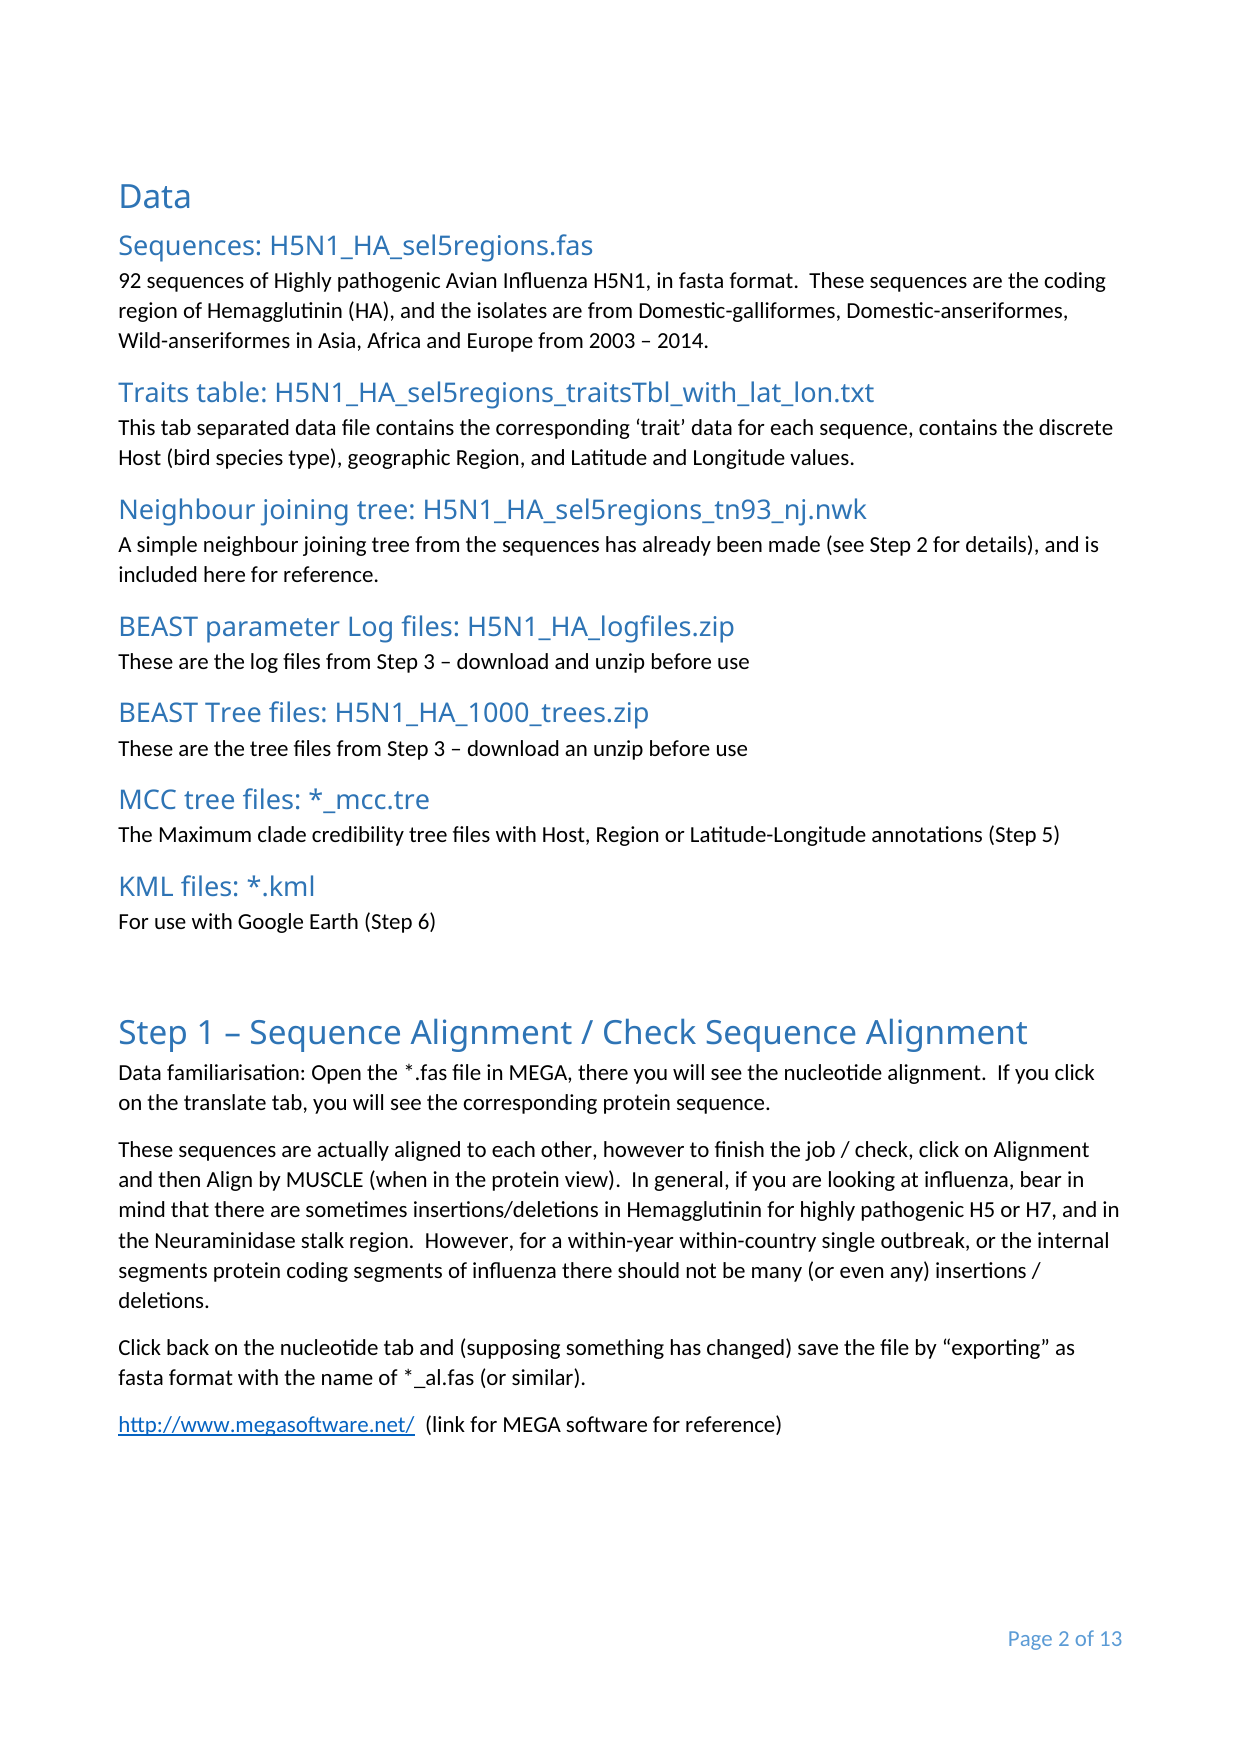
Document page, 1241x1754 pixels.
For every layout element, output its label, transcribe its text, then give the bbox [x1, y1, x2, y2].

text Data familiarisation: Open the *.fas file in MEGA, there you will see the nucleotide alignment. If you click on the translate tab, you will see the corresponding protein sequence. [118, 1058, 1122, 1116]
text 92 sequences of Highly pathogenic Avian Influenza H5N1, in fasta format. These sequences are the coding region of Hemagglutinin (HA), and the isolates are from Domestic-galliformes, Domestic-anseriformes, Wild-anseriformes in Asia, Africa and Europe from 2003 – 2014. [118, 266, 1122, 355]
text Click back on the nucleotide tab and (supposing something has changed) save the file by “exporting” as fasta format with the name of *_al.fas (or similar). [118, 1333, 1122, 1391]
text This tab separated data file contains the corresponding ‘trait’ data for each sequence, contains the discrete Host (bird species type), geographic Region, and Latitude and Longitude values. [118, 413, 1122, 472]
subtitle Neighbour joining tree: H5N1_HA_sel5regions_tn93_nj.nwk [118, 490, 1122, 527]
text The Maximum clade credibility tree files with Host, Region or Latitude-Longitude annotations (Step 5) [118, 820, 1122, 848]
text These are the log files from Step 3 – download and unzip before use [118, 647, 1122, 675]
text A simple neighbour joining tree from the sequences has already been made (see Step 2 for details), and is included here for reference. [118, 530, 1122, 588]
subtitle Sequences: H5N1_HA_sel5regions.fas [118, 226, 1122, 263]
text These sequences are actually aligned to each other, however to finish the job / check, click on Alignment and then Align by MUSCLE (when in the protein view). In general, if you are looking at influenza, bear in mind that there are sometimes insertions/deletions in Hemagglutinin for highly pathogenic H5 or H7, and in the Neuraminidase stalk region. However, for a within-year within-country single outbreak, or the internal segments protein coding segments of influenza there should not be many (or even any) insertions / deletions. [118, 1135, 1122, 1314]
text For use with Google Earth (Step 6) [118, 907, 1122, 935]
subtitle BEAST Tree files: H5N1_HA_1000_trees.zip [118, 694, 1122, 731]
subtitle MCC tree files: *_mcc.tre [118, 781, 1122, 817]
subtitle Traits table: H5N1_HA_sel5regions_traitsTbl_with_lat_lon.txt [118, 373, 1122, 410]
text http://www.megasoftware.net/ (link for MEGA software for reference) [118, 1410, 1122, 1438]
subtitle KML files: *.kml [118, 867, 1122, 904]
subtitle Data [118, 173, 1122, 219]
subtitle Step 1 – Sequence Alignment / Check Sequence Alignment [118, 1009, 1122, 1054]
subtitle BEAST parameter Log files: H5N1_HA_logfiles.zip [118, 607, 1122, 644]
text These are the tree files from Step 3 – download an unzip before use [118, 734, 1122, 762]
